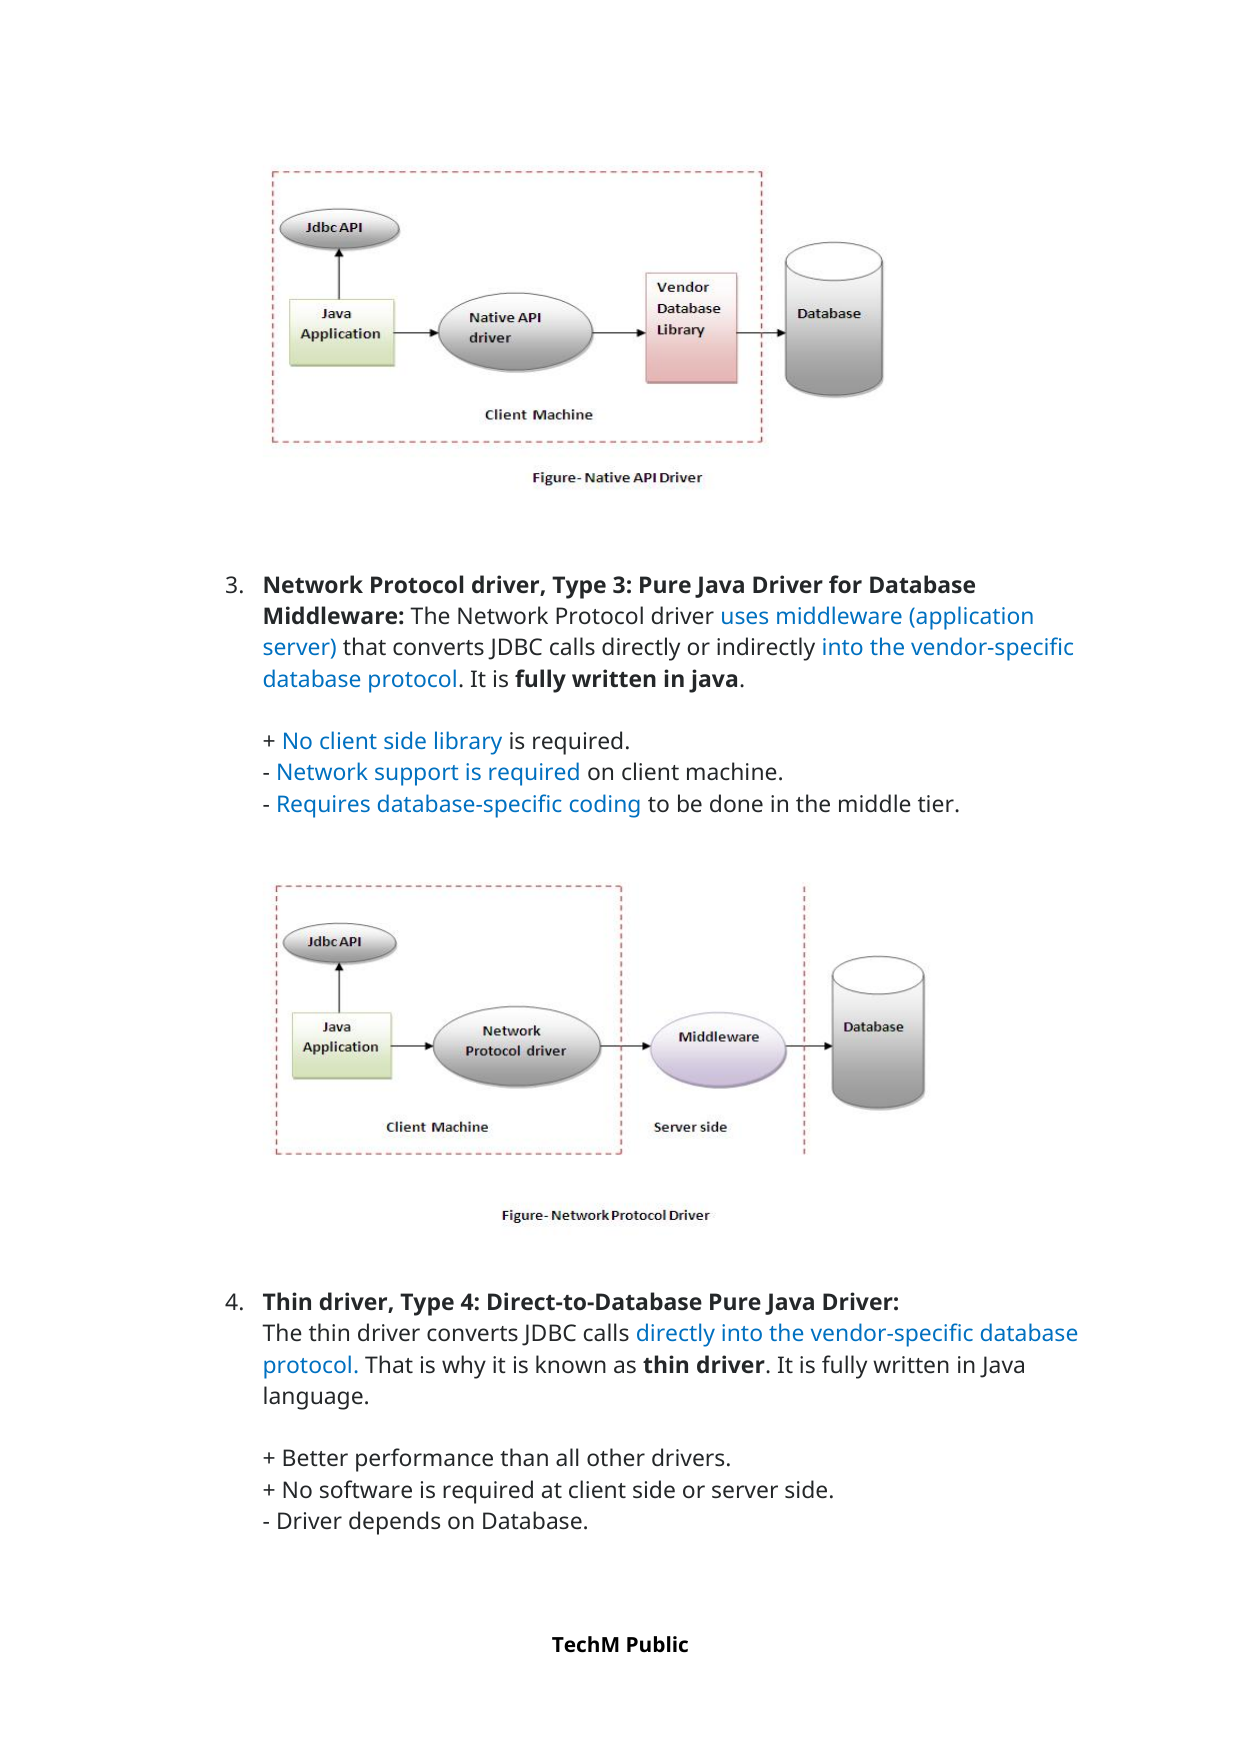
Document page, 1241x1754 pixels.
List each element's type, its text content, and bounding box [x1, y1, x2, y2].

text + Better performance than all other drivers. [262, 1442, 1090, 1473]
text + No client side library is required. [262, 725, 1090, 756]
text - Network support is required on client machine. [187, 756, 1090, 788]
text The thin driver converts JDBC calls directly into the vendor-specific database protocol. That is why it is known as thin driver. It is fully written in Java language. [262, 1317, 1090, 1411]
list Network Protocol driver, Type 3: Pure Java Driver for Database Middleware: The Network Protocol driver uses middleware (application server) that converts JDBC calls directly or indirectly into the vendor-specific database protocol. It is fully written in java. [225, 569, 1090, 694]
text + No software is required at client side or server side. [262, 1473, 1090, 1505]
text - Driver depends on Database. [262, 1505, 1090, 1536]
picture [262, 850, 975, 1255]
text - Requires database-specific coding to be done in the middle tier. [187, 788, 1090, 819]
list Thin driver, Type 4: Direct-to-Database Pure Java Driver: [225, 1286, 1090, 1317]
picture [262, 150, 916, 538]
